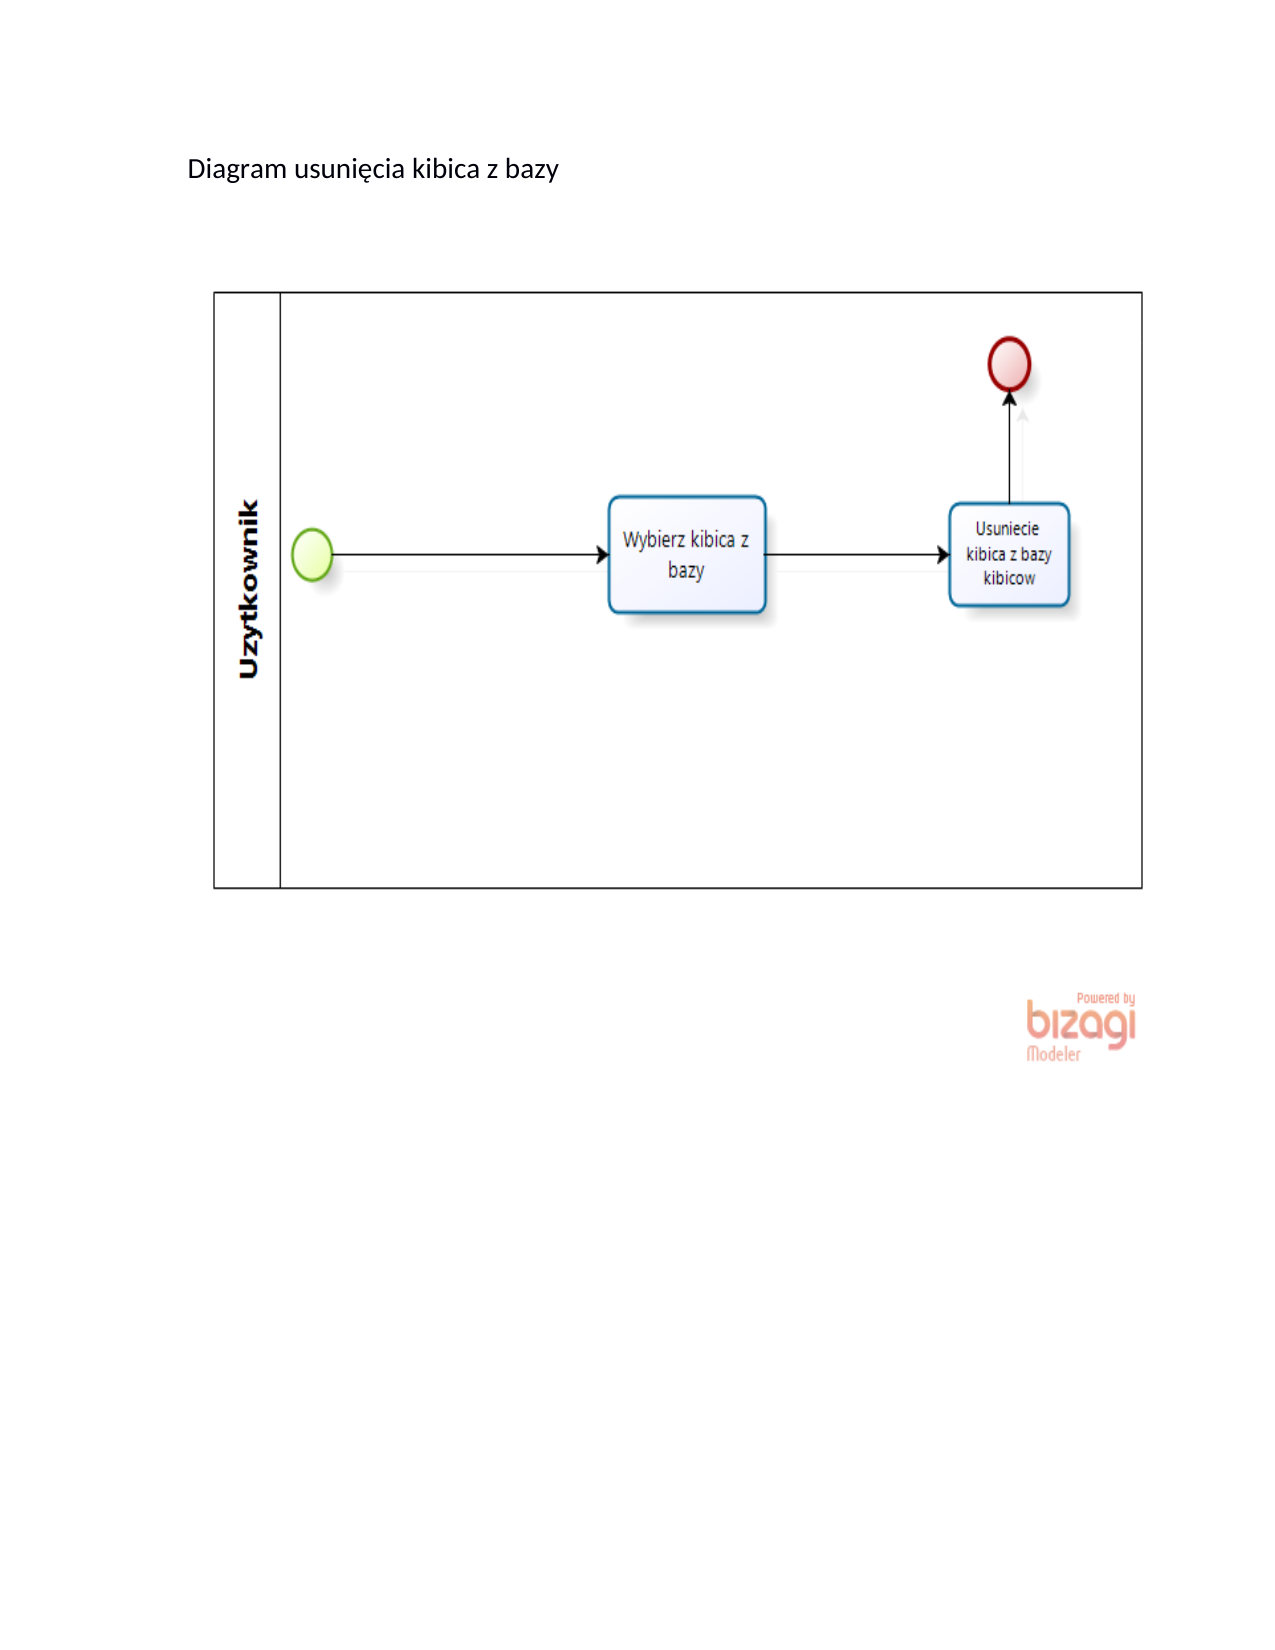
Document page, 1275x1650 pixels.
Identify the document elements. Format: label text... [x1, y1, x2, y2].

picture [187, 258, 1168, 1080]
text Diagram usunięcia kibica z bazy [187, 150, 1087, 186]
